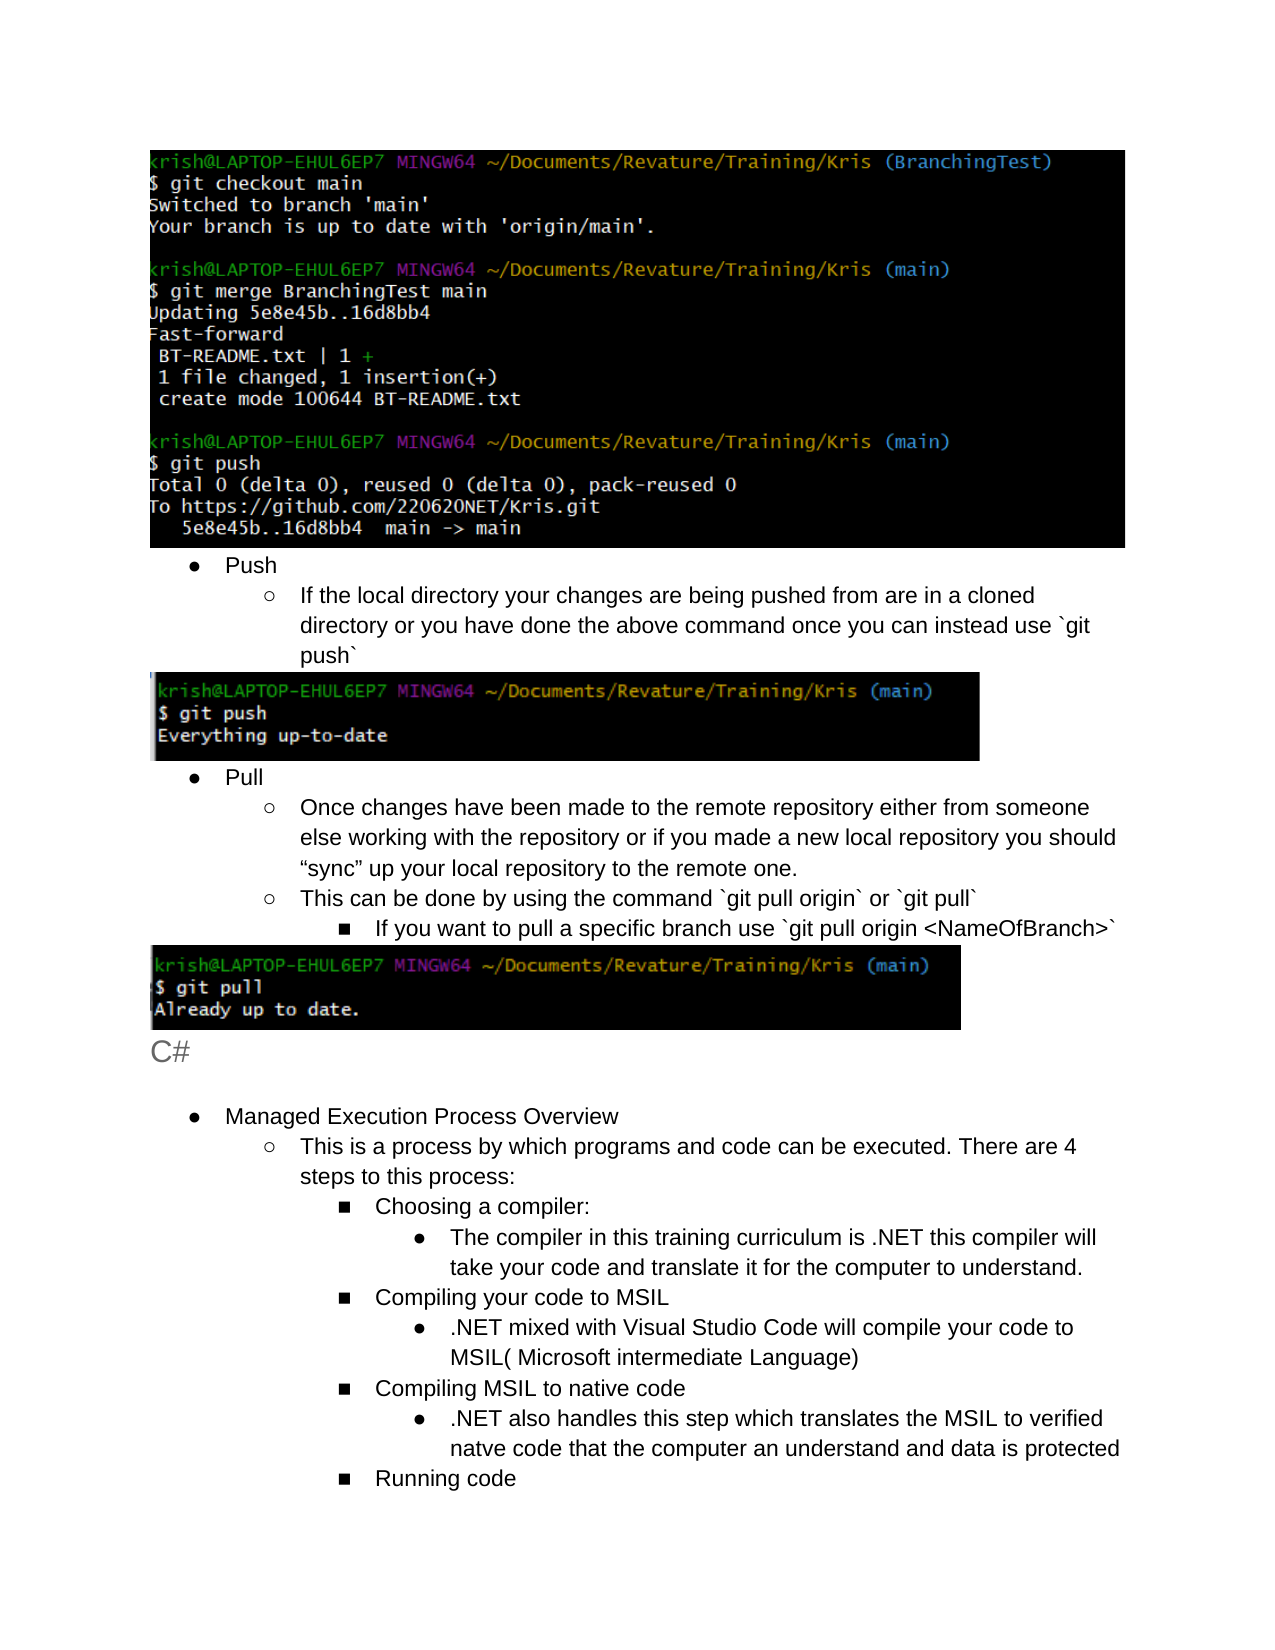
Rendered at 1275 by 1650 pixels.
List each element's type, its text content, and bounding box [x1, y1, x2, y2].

subtitle C# [150, 1033, 1125, 1069]
list This is a process by which programs and code can be executed. There are 4 steps to this process: [262, 1133, 1125, 1189]
list Compiling your code to MSIL [337, 1284, 1125, 1310]
list This can be done by using the command `git pull origin` or `git pull` [262, 885, 1125, 911]
list If the local directory your changes are being pushed from are in a cloned directory or you have done the above command once you can instead use `git push` [262, 582, 1125, 669]
list Choosing a compiler: [337, 1193, 1125, 1220]
list If you want to pull a specific branch use `git pull origin <NameOfBranch>` [337, 915, 1125, 941]
list Running code [337, 1465, 1125, 1492]
list .NET mixed with Visual Studio Code will compile your code to MSIL( Microsoft intermediate Language) [412, 1314, 1125, 1371]
list The compiler in this training curriculum is .NET this compiler will take your code and translate it for the computer to understand. [412, 1223, 1125, 1280]
list Pull [187, 764, 1125, 790]
list Once changes have been made to the remote repository either from someone else working with the repository or if you made a new local repository you should “sync” up your local repository to the remote one. [262, 794, 1125, 881]
picture [150, 150, 1125, 548]
picture [150, 672, 980, 761]
list Compiling MSIL to native code [337, 1374, 1125, 1401]
list Managed Execution Process Overview [187, 1103, 1125, 1129]
picture [150, 945, 961, 1030]
list Push [187, 552, 1125, 578]
list .NET also handles this step which translates the MSIL to verified natve code that the computer an understand and data is protected [412, 1405, 1125, 1461]
